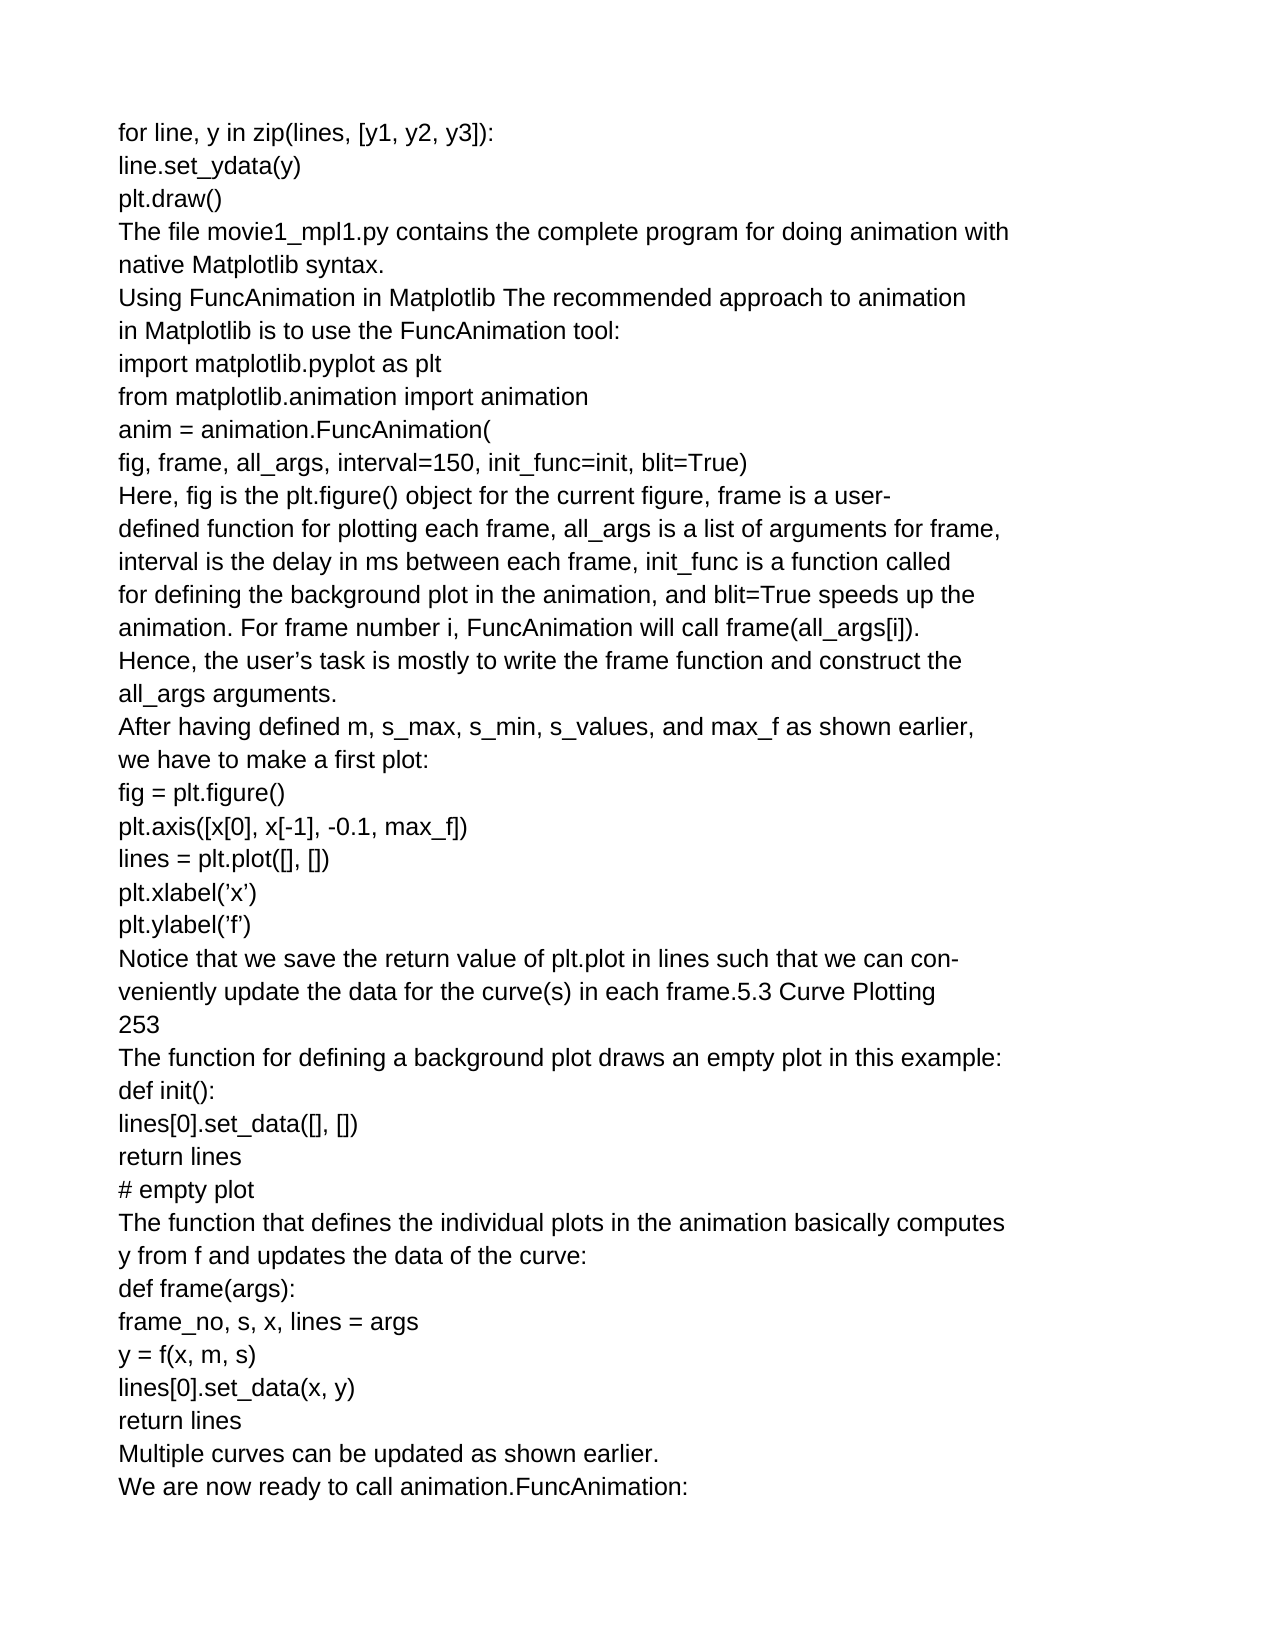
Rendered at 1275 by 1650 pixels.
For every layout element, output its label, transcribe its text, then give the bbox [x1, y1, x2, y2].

text Hence, the user’s task is mostly to write the frame function and construct the [118, 646, 1157, 675]
text The function for defining a background plot draws an empty plot in this example: [118, 1043, 1157, 1071]
text for defining the background plot in the animation, and blit=True speeds up the [118, 580, 1157, 609]
text line.set_ydata(y) [118, 151, 1157, 180]
text lines = plt.plot([], []) [118, 844, 1157, 873]
text # empty plot [118, 1175, 1157, 1203]
text lines[0].set_data([], []) [118, 1109, 1157, 1137]
text animation. For frame number i, FuncAnimation will call frame(all_args[i]). [118, 613, 1157, 642]
text plt.draw() [118, 184, 1157, 213]
text for line, y in zip(lines, [y1, y2, y3]): [118, 118, 1157, 147]
text Notice that we save the return value of plt.plot in lines such that we can con- [118, 943, 1157, 972]
text Using FuncAnimation in Matplotlib The recommended approach to animation [118, 283, 1157, 312]
text The function that defines the individual plots in the animation basically computes [118, 1208, 1157, 1236]
text y = f(x, m, s) [118, 1340, 1157, 1368]
text fig, frame, all_args, interval=150, init_func=init, blit=True) [118, 448, 1157, 477]
text plt.axis([x[0], x[-1], -0.1, max_f]) [118, 811, 1157, 840]
text we have to make a first plot: [118, 745, 1157, 774]
text return lines [118, 1406, 1157, 1434]
text def init(): [118, 1076, 1157, 1104]
text native Matplotlib syntax. [118, 250, 1157, 279]
text interval is the delay in ms between each frame, init_func is a function called [118, 547, 1157, 576]
text Here, fig is the plt.figure() object for the current figure, frame is a user- [118, 481, 1157, 510]
text The file movie1_mpl1.py contains the complete program for doing animation with [118, 217, 1157, 246]
text import matplotlib.pyplot as plt [118, 349, 1157, 378]
text frame_no, s, x, lines = args [118, 1307, 1157, 1336]
text 253 [118, 1009, 1157, 1038]
text Multiple curves can be updated as shown earlier. [118, 1439, 1157, 1468]
text plt.ylabel(’f’) [118, 911, 1157, 939]
text in Matplotlib is to use the FuncAnimation tool: [118, 316, 1157, 345]
text We are now ready to call animation.FuncAnimation: [118, 1472, 1157, 1501]
text plt.xlabel(’x’) [118, 877, 1157, 906]
text anim = animation.FuncAnimation( [118, 415, 1157, 444]
text veniently update the data for the curve(s) in each frame.5.3 Curve Plotting [118, 977, 1157, 1005]
text all_args arguments. [118, 679, 1157, 708]
text from matplotlib.animation import animation [118, 382, 1157, 411]
text y from f and updates the data of the curve: [118, 1241, 1157, 1269]
text return lines [118, 1142, 1157, 1170]
text After having defined m, s_max, s_min, s_values, and max_f as shown earlier, [118, 712, 1157, 741]
text def frame(args): [118, 1274, 1157, 1302]
text defined function for plotting each frame, all_args is a list of arguments for frame, [118, 514, 1157, 543]
text lines[0].set_data(x, y) [118, 1373, 1157, 1402]
text fig = plt.figure() [118, 778, 1157, 807]
